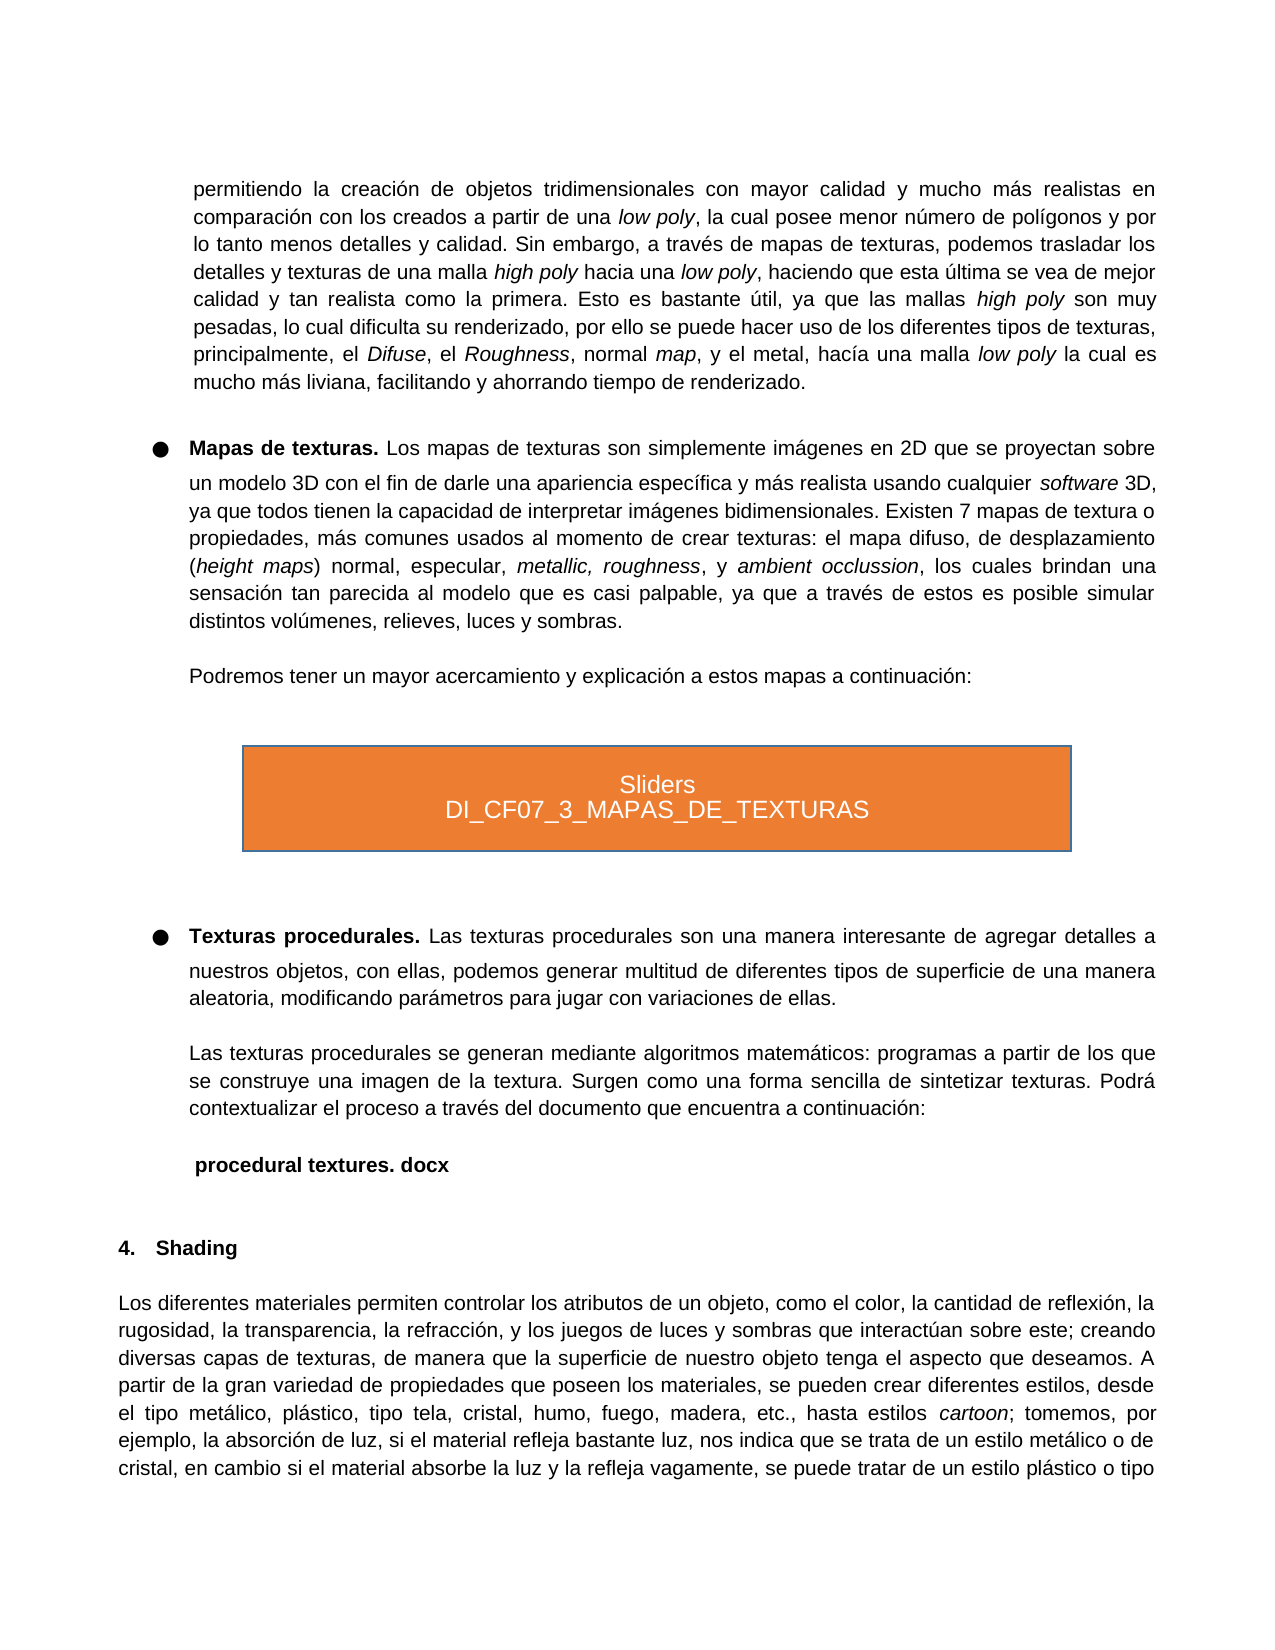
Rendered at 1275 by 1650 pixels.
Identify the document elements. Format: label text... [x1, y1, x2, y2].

list Shading [118, 1236, 1157, 1259]
text Las texturas procedurales se generan mediante algoritmos matemáticos: programas a partir de los que se construye una imagen de la textura. Surgen como una forma sencilla de sintetizar texturas. Podrá contextualizar el proceso a través del documento que encuentra a continuación: [189, 1041, 1157, 1120]
text Podremos tener un mayor acercamiento y explicación a estos mapas a continuación: [189, 663, 1157, 687]
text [118, 1291, 1157, 1479]
list Mapas de texturas. Los mapas de texturas son simplemente imágenes en 2D que se proyectan sobre un modelo 3D con el fin de darle una apariencia específica y más realista usando cualquier software 3D, ya que todos tienen la capacidad de interpretar imágenes bidimensionales. Existen 7 mapas de textura o propiedades, más comunes usados al momento de crear texturas: el mapa difuso, de desplazamiento (height maps) normal, especular, metallic, roughness, y ambient occlussion, los cuales brindan una sensación tan parecida al modelo que es casi palpable, ya que a través de estos es posible simular distintos volúmenes, relieves, luces y sombras. [151, 425, 1157, 632]
text procedural textures. docx [189, 1151, 1157, 1177]
list Texturas procedurales. Las texturas procedurales son una manera interesante de agregar detalles a nuestros objetos, con ellas, podemos generar multitud de diferentes tipos de superficie de una manera aleatoria, modificando parámetros para jugar con variaciones de ellas. [151, 912, 1157, 1010]
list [156, 177, 1157, 394]
